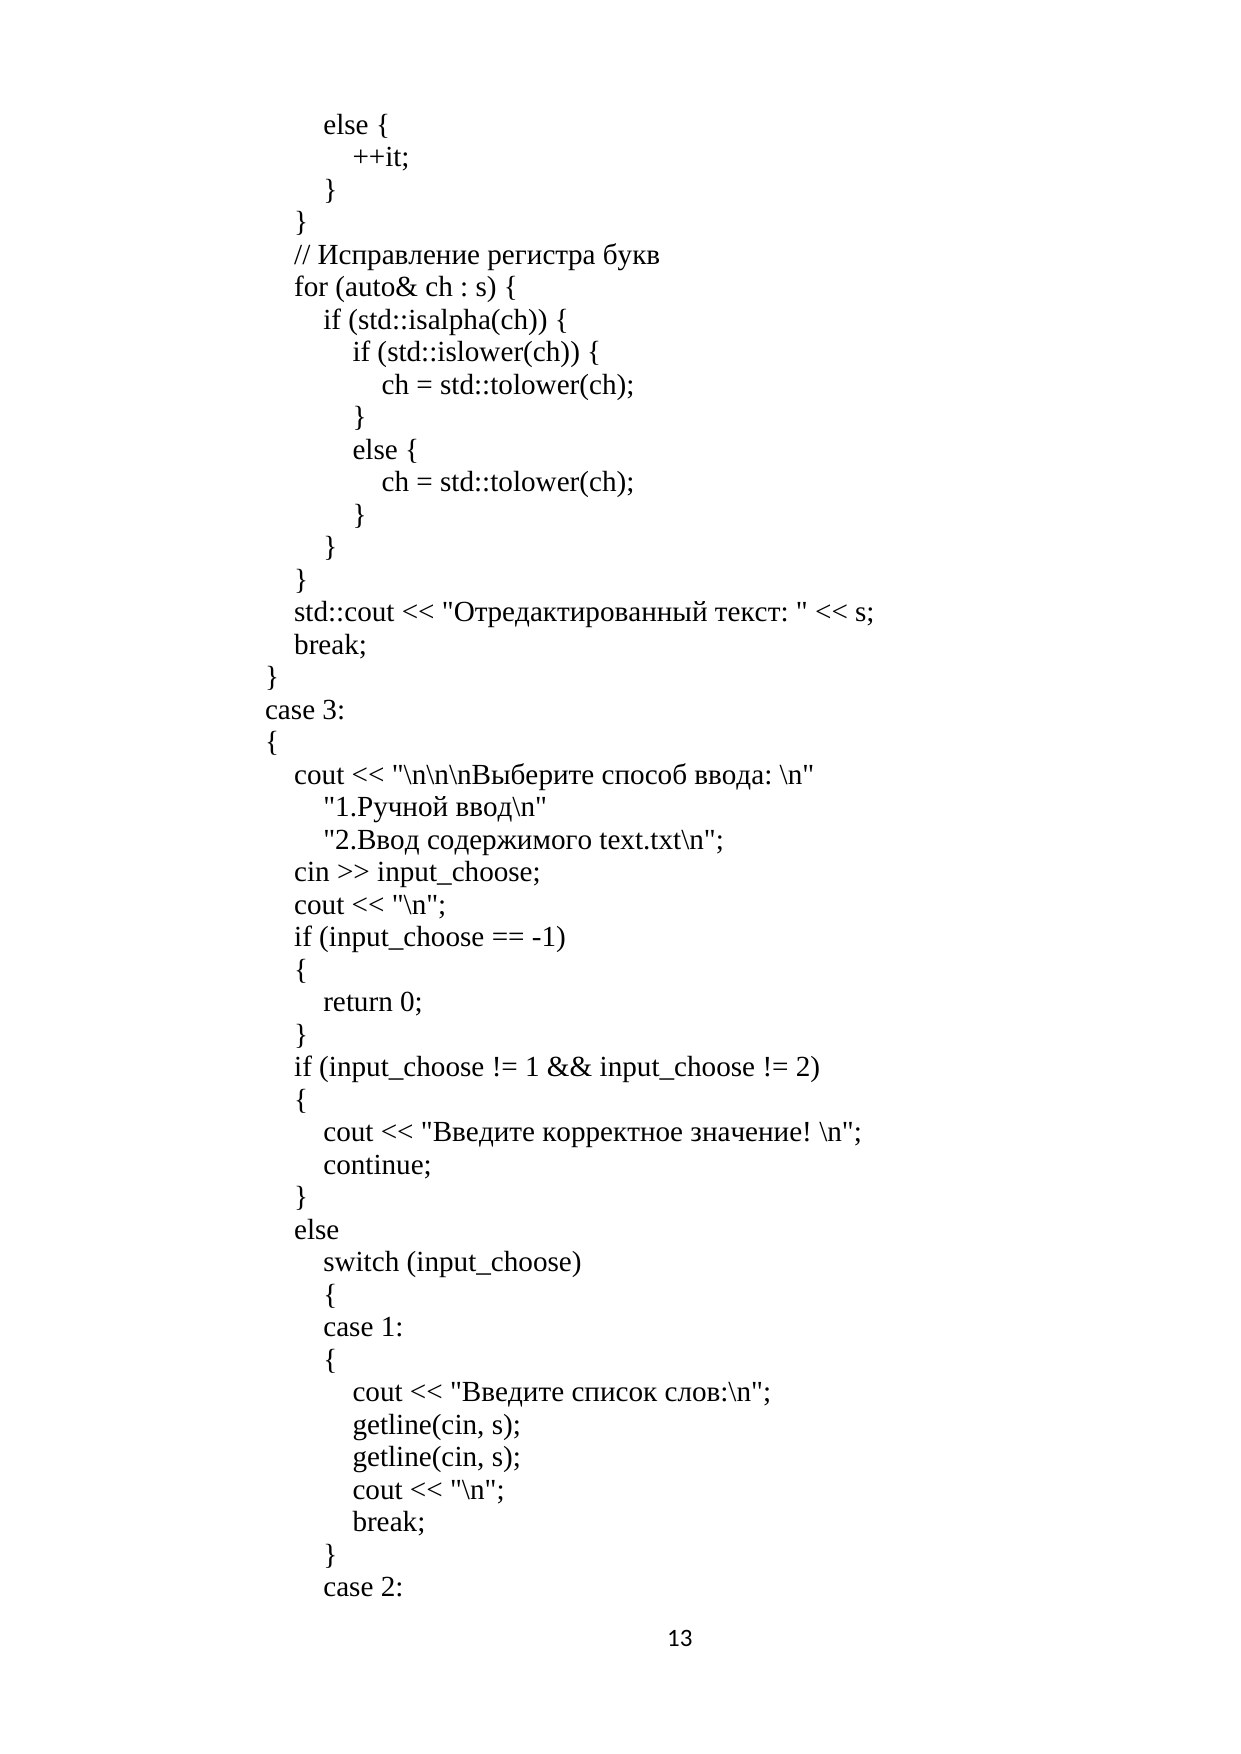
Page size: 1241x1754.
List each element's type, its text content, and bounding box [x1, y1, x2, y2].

text if (std::isalpha(ch)) { [177, 303, 1192, 336]
text { [177, 953, 1192, 986]
text } [177, 498, 1192, 531]
text break; [177, 1506, 1192, 1538]
text cout << "\n"; [177, 1473, 1192, 1506]
text switch (input_choose) [177, 1246, 1192, 1278]
text } [177, 661, 1192, 693]
text break; [177, 628, 1192, 661]
text } [177, 173, 1192, 206]
text { [177, 726, 1192, 758]
text } [177, 531, 1192, 563]
text if (input_choose != 1 && input_choose != 2) [177, 1051, 1192, 1083]
text continue; [177, 1148, 1192, 1181]
text case 3: [177, 693, 1192, 726]
text } [177, 1018, 1192, 1051]
text { [177, 1343, 1192, 1376]
text return 0; [177, 986, 1192, 1018]
text "1.Ручной ввод\n" [177, 791, 1192, 823]
text else { [177, 108, 1192, 141]
text { [177, 1083, 1192, 1116]
text cout << "\n"; [177, 888, 1192, 921]
text cout << "Введите список слов:\n"; [177, 1376, 1192, 1408]
text else { [177, 433, 1192, 466]
text "2.Ввод содержимого text.txt\n"; [177, 823, 1192, 856]
text ch = std::tolower(ch); [177, 368, 1192, 401]
text // Исправление регистра букв [177, 238, 1192, 271]
text cout << "\n\n\nВыберите способ ввода: \n" [177, 758, 1192, 791]
text getline(cin, s); [177, 1441, 1192, 1473]
text getline(cin, s); [177, 1408, 1192, 1441]
text } [177, 1538, 1192, 1571]
text if (std::islower(ch)) { [177, 336, 1192, 368]
text } [177, 206, 1192, 238]
text case 2: [177, 1571, 1192, 1603]
text case 1: [177, 1311, 1192, 1343]
text } [177, 1181, 1192, 1213]
text for (auto& ch : s) { [177, 271, 1192, 303]
text } [177, 563, 1192, 596]
text ch = std::tolower(ch); [177, 466, 1192, 498]
text if (input_choose == -1) [177, 921, 1192, 953]
text { [177, 1278, 1192, 1311]
text else [177, 1213, 1192, 1246]
text } [177, 401, 1192, 433]
text cout << "Введите корректное значение! \n"; [177, 1116, 1192, 1148]
text ++it; [177, 141, 1192, 173]
text cin >> input_choose; [177, 856, 1192, 888]
text std::cout << "Отредактированный текст: " << s; [177, 596, 1192, 628]
